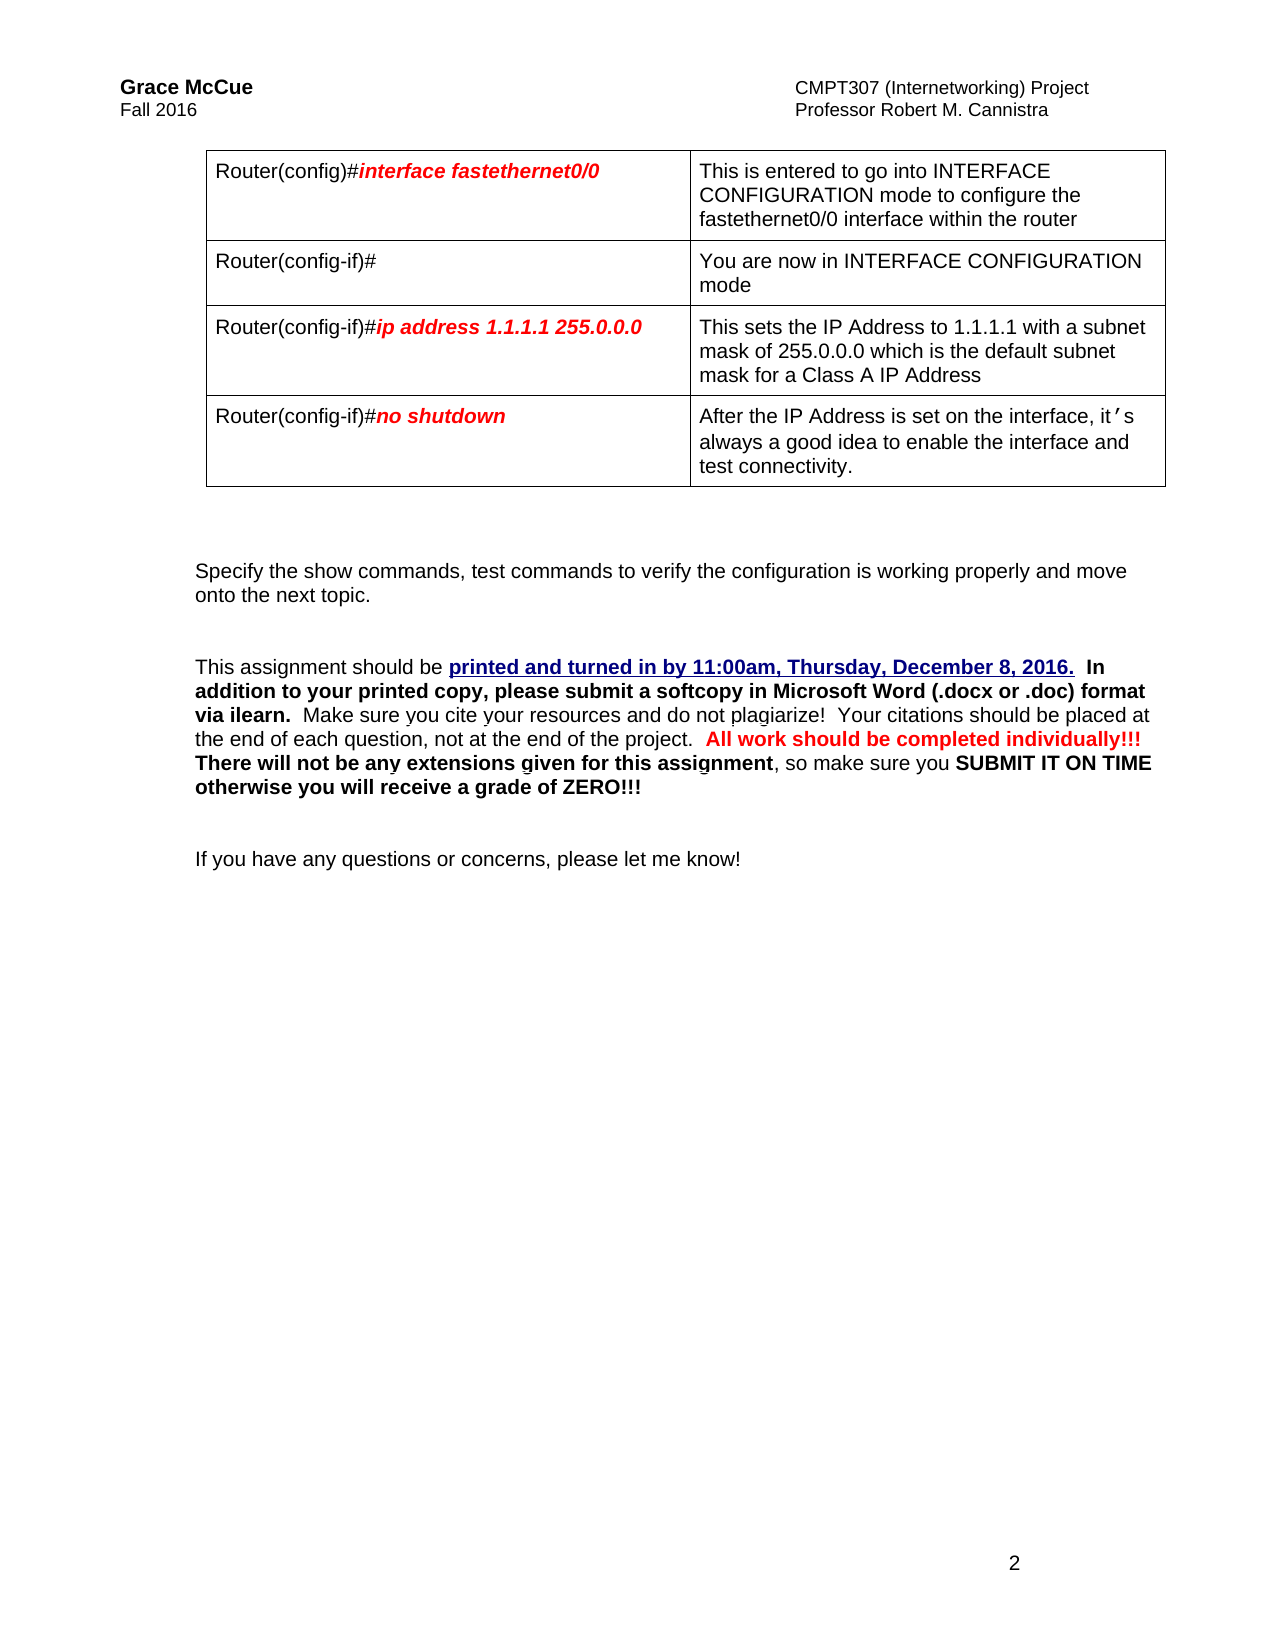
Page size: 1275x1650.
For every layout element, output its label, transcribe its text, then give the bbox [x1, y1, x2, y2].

table_cell This sets the IP Address to 1.1.1.1 with a subnet mask of 255.0.0.0 which is the default subnet mask for a Class A IP Address [691, 306, 1165, 395]
table_cell Router(config-if)# [207, 241, 690, 305]
text This assignment should be printed and turned in by 11:00am, Thursday, December 8, 2016. In addition to your printed copy, please submit a softcopy in Microsoft Word (.docx or .doc) format via ilearn. Make sure you cite your resources and do not plagiarize! Your citations should be placed at the end of each question, not at the end of the project. All work should be completed individually!!! There will not be any extensions given for this assignment, so make sure you SUBMIT IT ON TIME otherwise you will receive a grade of ZERO!!! [195, 655, 1155, 798]
text Specify the show commands, test commands to verify the configuration is working properly and move onto the next topic. [195, 559, 1155, 607]
table_cell Router(config-if)#ip address 1.1.1.1 255.0.0.0 [207, 306, 690, 395]
table_cell You are now in INTERFACE CONFIGURATION mode [691, 241, 1165, 305]
table_cell Router(config)#interface fastethernet0/0 [207, 151, 690, 239]
text If you have any questions or concerns, please let me know! [195, 846, 1155, 870]
table_cell After the IP Address is set on the interface, it’s always a good idea to enable the interface and test connectivity. [691, 396, 1165, 486]
table_cell This is entered to go into INTERFACE CONFIGURATION mode to configure the fastethernet0/0 interface within the router [691, 151, 1165, 239]
table_cell Router(config-if)#no shutdown [207, 396, 690, 486]
